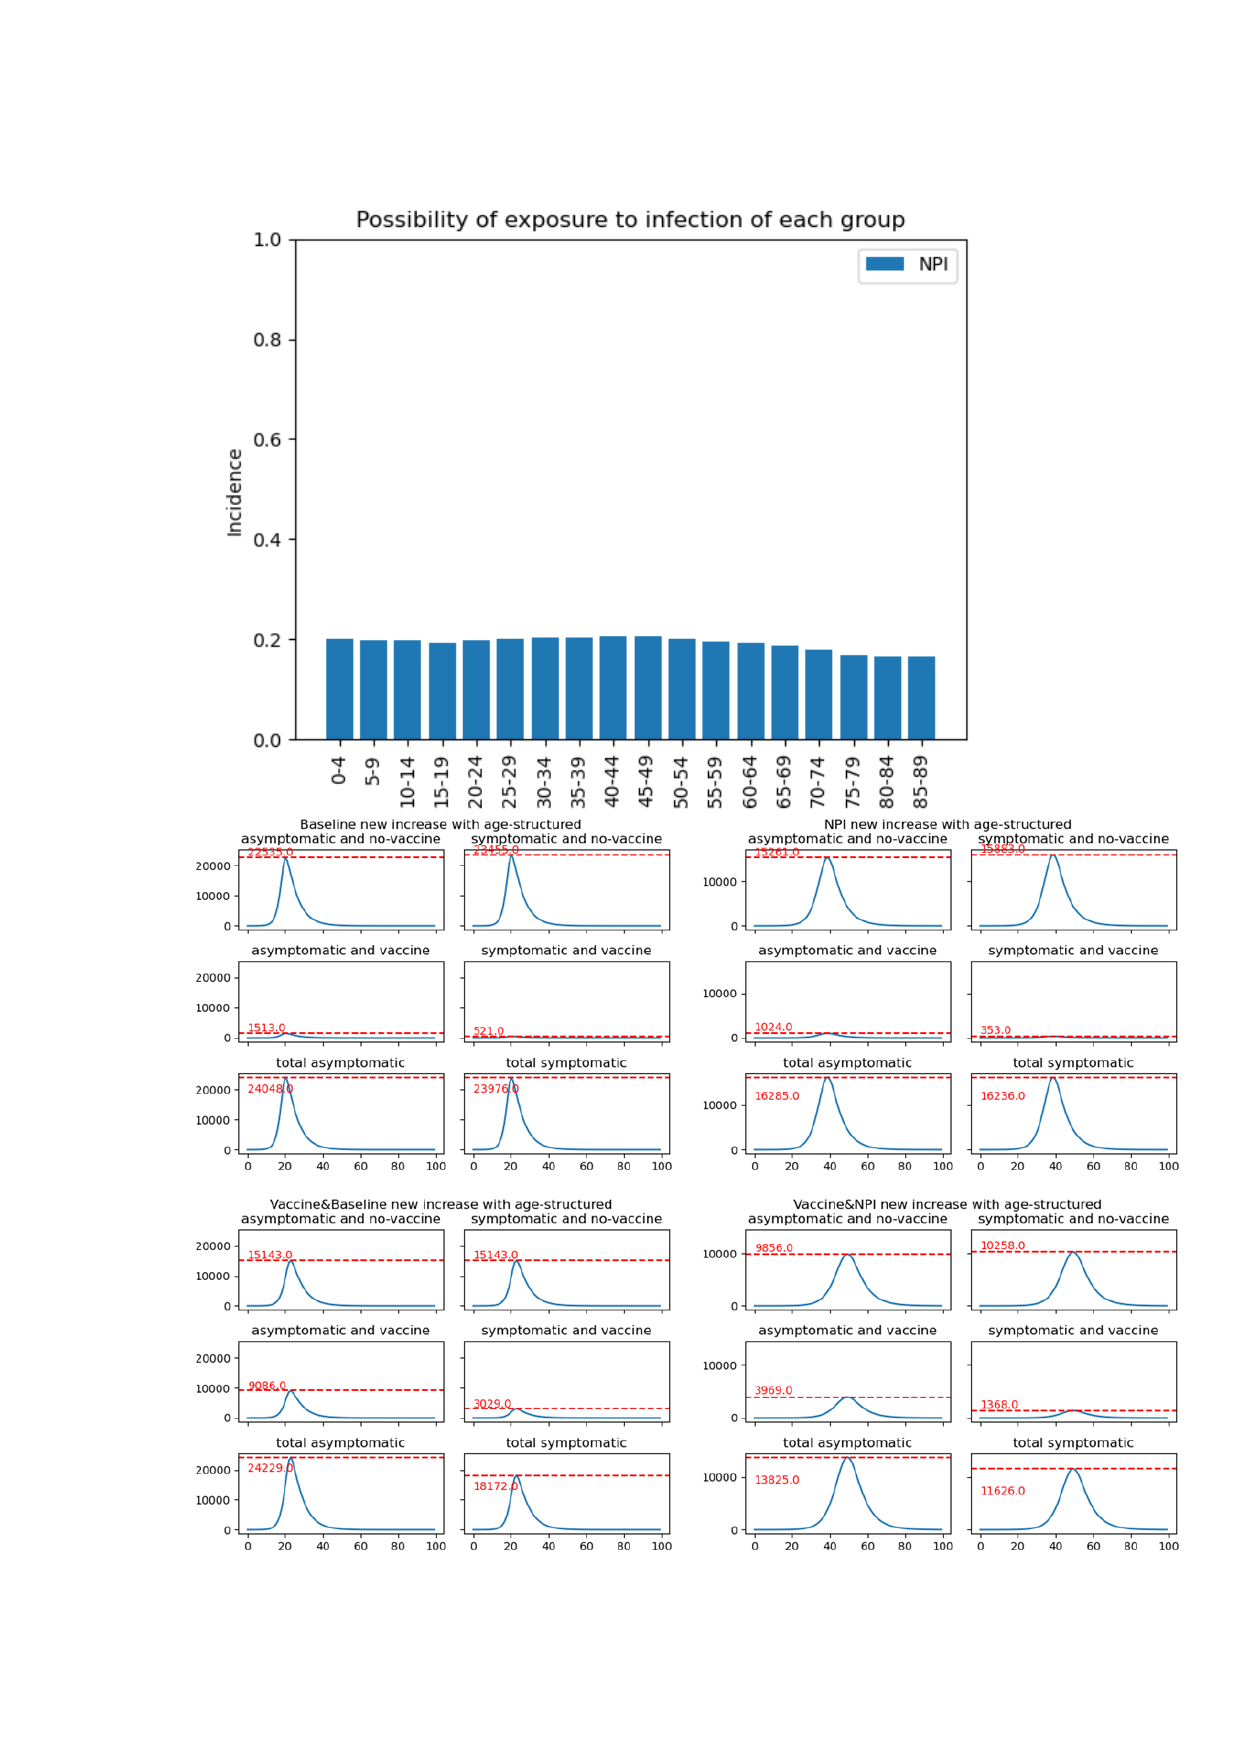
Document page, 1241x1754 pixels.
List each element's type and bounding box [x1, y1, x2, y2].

picture [187, 162, 1053, 811]
picture [187, 812, 1201, 1571]
